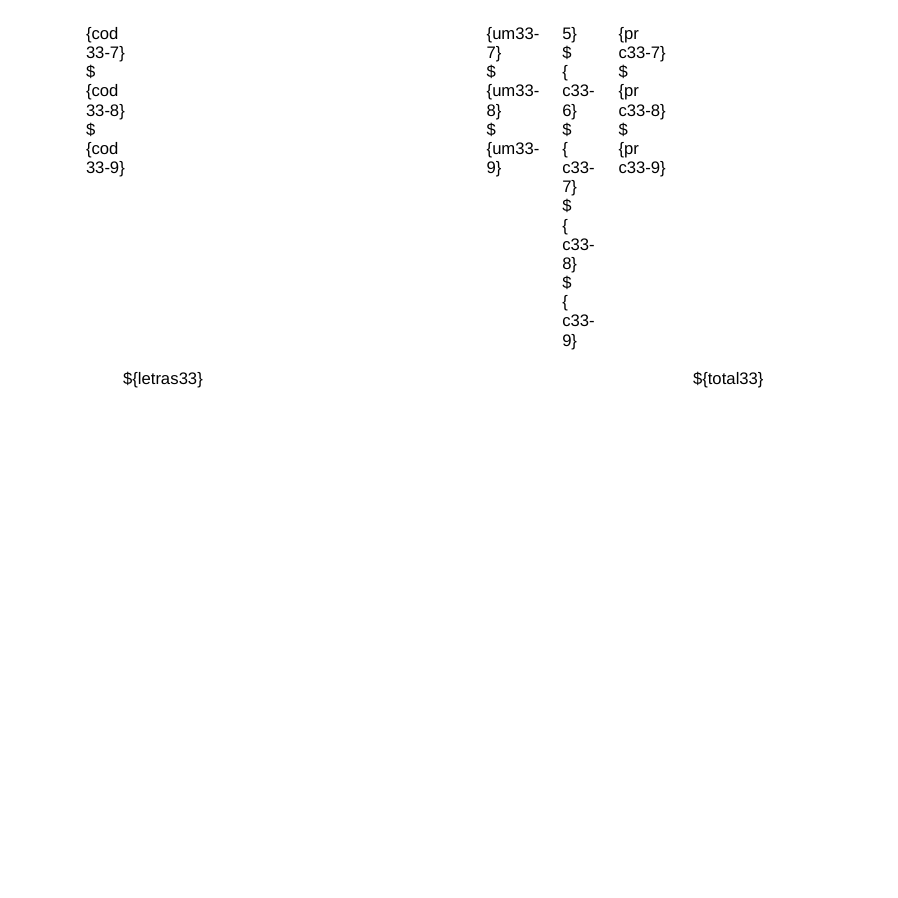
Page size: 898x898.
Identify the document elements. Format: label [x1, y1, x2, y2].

table_cell [63, 24, 813, 388]
